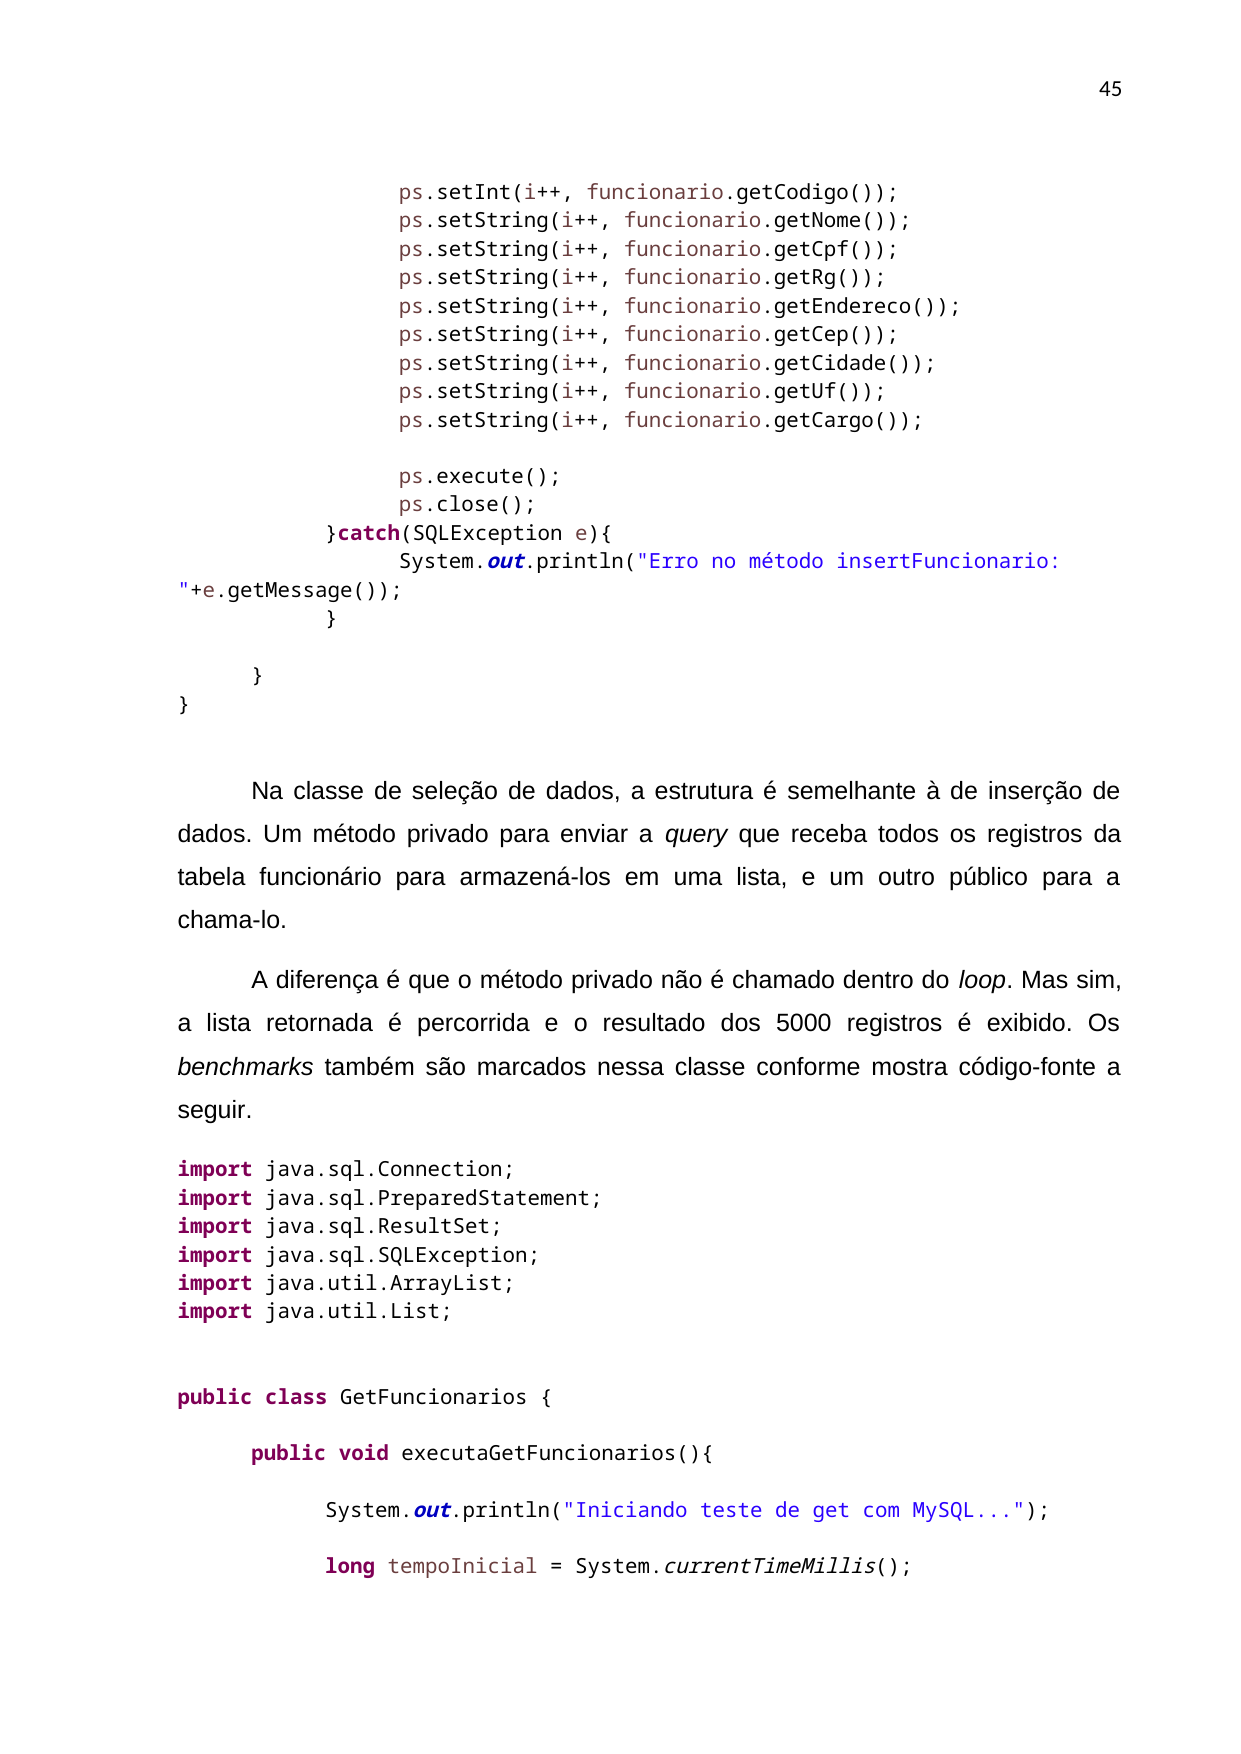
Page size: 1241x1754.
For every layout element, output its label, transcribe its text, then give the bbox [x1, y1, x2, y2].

text A diferença é que o método privado não é chamado dentro do loop. Mas sim, a lista retornada é percorrida e o resultado dos 5000 registros é exibido. Os benchmarks também são marcados nessa classe conforme mostra código-fonte a seguir. [177, 965, 1122, 1123]
text Na classe de seleção de dados, a estrutura é semelhante à de inserção de dados. Um método privado para enviar a query que receba todos os registros da tabela funcionário para armazená-los em uma lista, e um outro público para a chama-lo. [177, 776, 1122, 934]
text ps.setString(i++, funcionario.getEndereco()); [177, 291, 1122, 319]
text ps.close(); [177, 489, 1122, 518]
text import java.util.List; [177, 1297, 1122, 1325]
text ps.setString(i++, funcionario.getCargo()); [177, 405, 1122, 433]
text public class GetFuncionarios { [177, 1382, 1122, 1410]
text } [177, 603, 1122, 632]
text import java.sql.PreparedStatement; [177, 1183, 1122, 1211]
text public void executaGetFuncionarios(){ [177, 1438, 1122, 1467]
text } [177, 689, 1122, 717]
text } [177, 660, 1122, 689]
text long tempoInicial = System.currentTimeMillis(); [177, 1551, 1122, 1580]
text ps.execute(); [177, 461, 1122, 489]
text ps.setString(i++, funcionario.getRg()); [177, 262, 1122, 291]
text System.out.println("Iniciando teste de get com MySQL..."); [177, 1495, 1122, 1523]
text System.out.println("Erro no método insertFuncionario: "+e.getMessage()); [177, 546, 1122, 603]
text }catch(SQLException e){ [177, 518, 1122, 546]
text import java.sql.Connection; [177, 1154, 1122, 1183]
text ps.setString(i++, funcionario.getCpf()); [177, 234, 1122, 262]
text ps.setInt(i++, funcionario.getCodigo()); [177, 177, 1122, 206]
text ps.setString(i++, funcionario.getUf()); [177, 376, 1122, 405]
text import java.util.ArrayList; [177, 1268, 1122, 1297]
text import java.sql.ResultSet; [177, 1211, 1122, 1240]
text import java.sql.SQLException; [177, 1240, 1122, 1268]
text ps.setString(i++, funcionario.getCidade()); [177, 348, 1122, 376]
text ps.setString(i++, funcionario.getNome()); [177, 206, 1122, 234]
text ps.setString(i++, funcionario.getCep()); [177, 319, 1122, 348]
